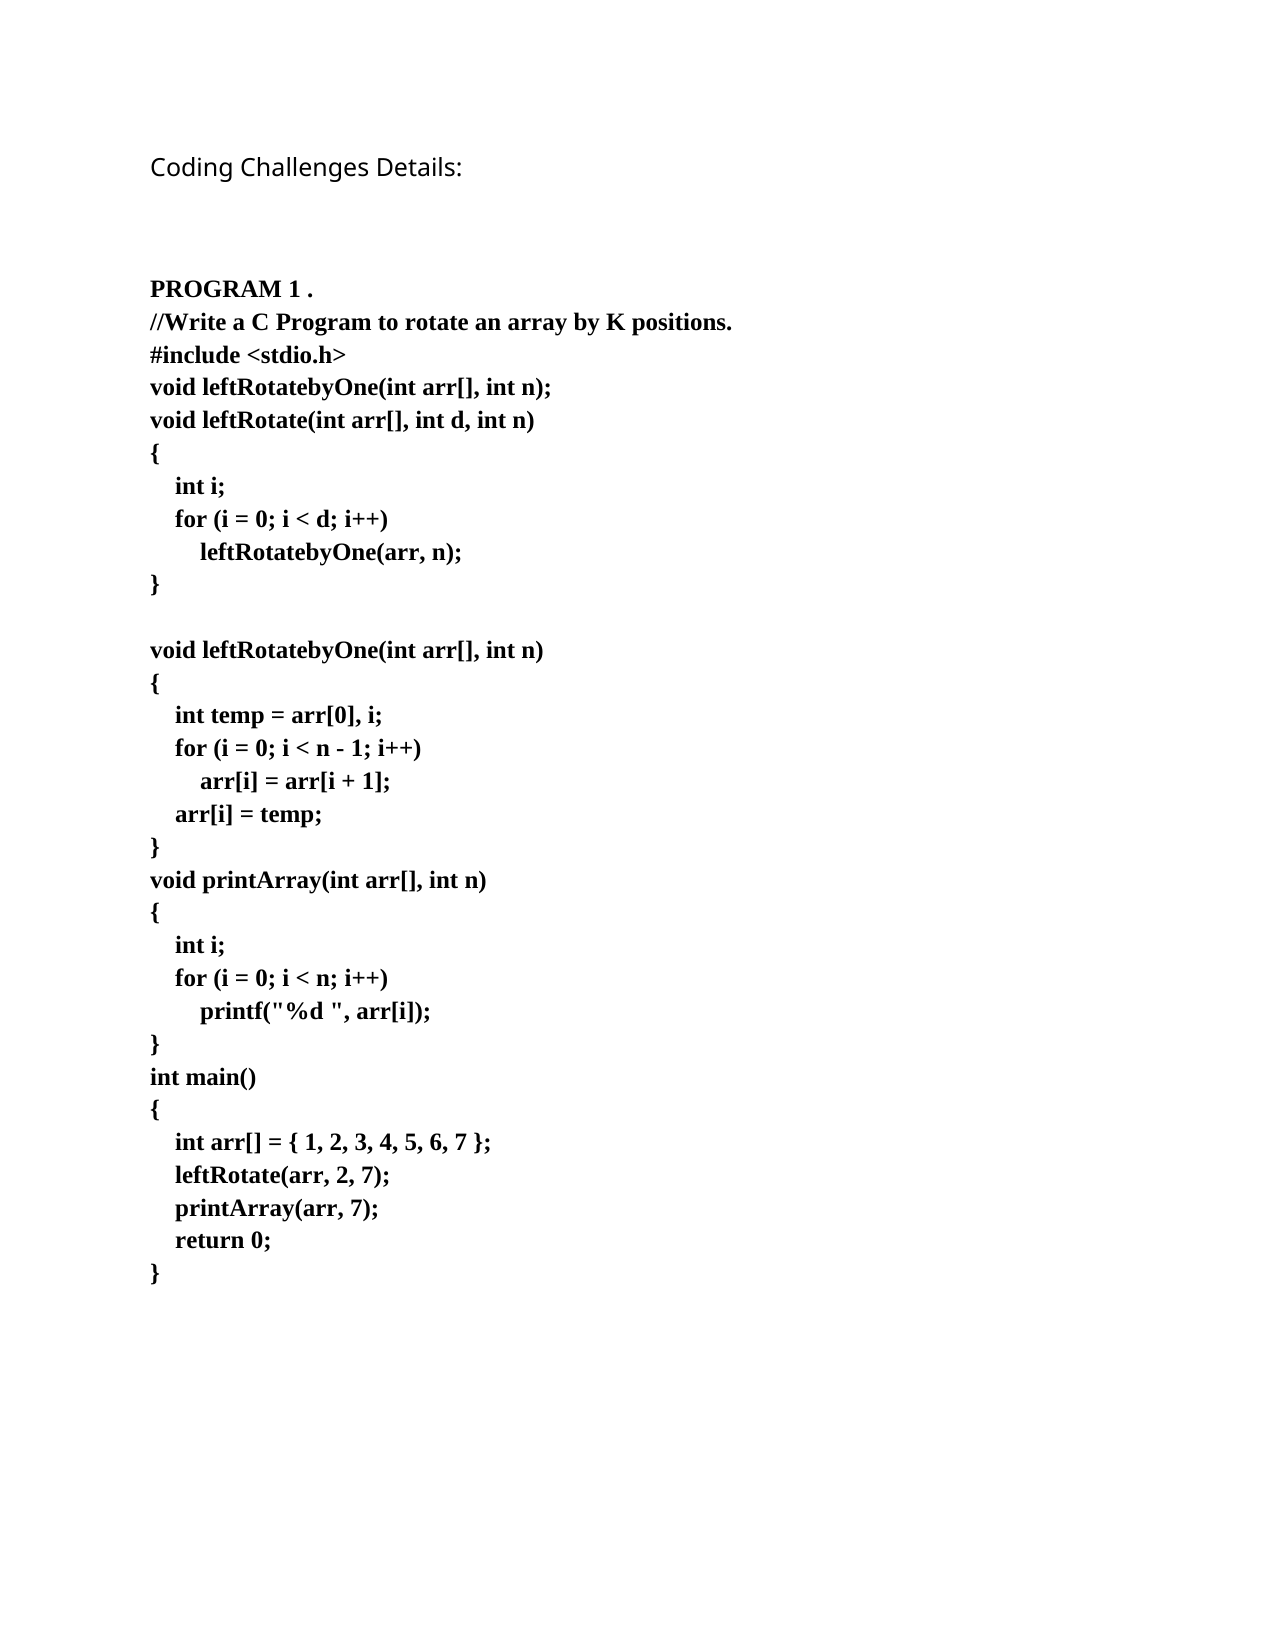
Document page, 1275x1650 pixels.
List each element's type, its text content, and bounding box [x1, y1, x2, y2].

text #include <stdio.h> [150, 336, 1125, 368]
text for (i = 0; i < n; i++) [150, 959, 1125, 992]
text PROGRAM 1 . [150, 270, 1125, 303]
text void leftRotatebyOne(int arr[], int n) [150, 631, 1125, 664]
text void leftRotatebyOne(int arr[], int n); [150, 368, 1125, 401]
text for (i = 0; i < n - 1; i++) [150, 729, 1125, 762]
text { [150, 664, 1125, 697]
text for (i = 0; i < d; i++) [150, 500, 1125, 532]
text { [150, 893, 1125, 926]
text } [150, 828, 1125, 861]
text leftRotate(arr, 2, 7); [150, 1156, 1125, 1189]
text } [150, 1025, 1125, 1057]
text } [150, 1254, 1125, 1287]
text int temp = arr[0], i; [150, 697, 1125, 729]
text { [150, 434, 1125, 467]
text printf("%d ", arr[i]); [150, 992, 1125, 1025]
text int i; [150, 926, 1125, 959]
text } [150, 565, 1125, 598]
text int arr[] = { 1, 2, 3, 4, 5, 6, 7 }; [150, 1123, 1125, 1156]
text arr[i] = arr[i + 1]; [150, 762, 1125, 795]
text int i; [150, 467, 1125, 500]
text printArray(arr, 7); [150, 1189, 1125, 1222]
text Coding Challenges Details: [150, 150, 1125, 184]
text void printArray(int arr[], int n) [150, 861, 1125, 893]
text leftRotatebyOne(arr, n); [150, 532, 1125, 565]
text arr[i] = temp; [150, 795, 1125, 828]
text int main() [150, 1057, 1125, 1090]
text void leftRotate(int arr[], int d, int n) [150, 401, 1125, 434]
text { [150, 1090, 1125, 1123]
text //Write a C Program to rotate an array by K positions. [150, 303, 1125, 336]
text return 0; [150, 1222, 1125, 1254]
